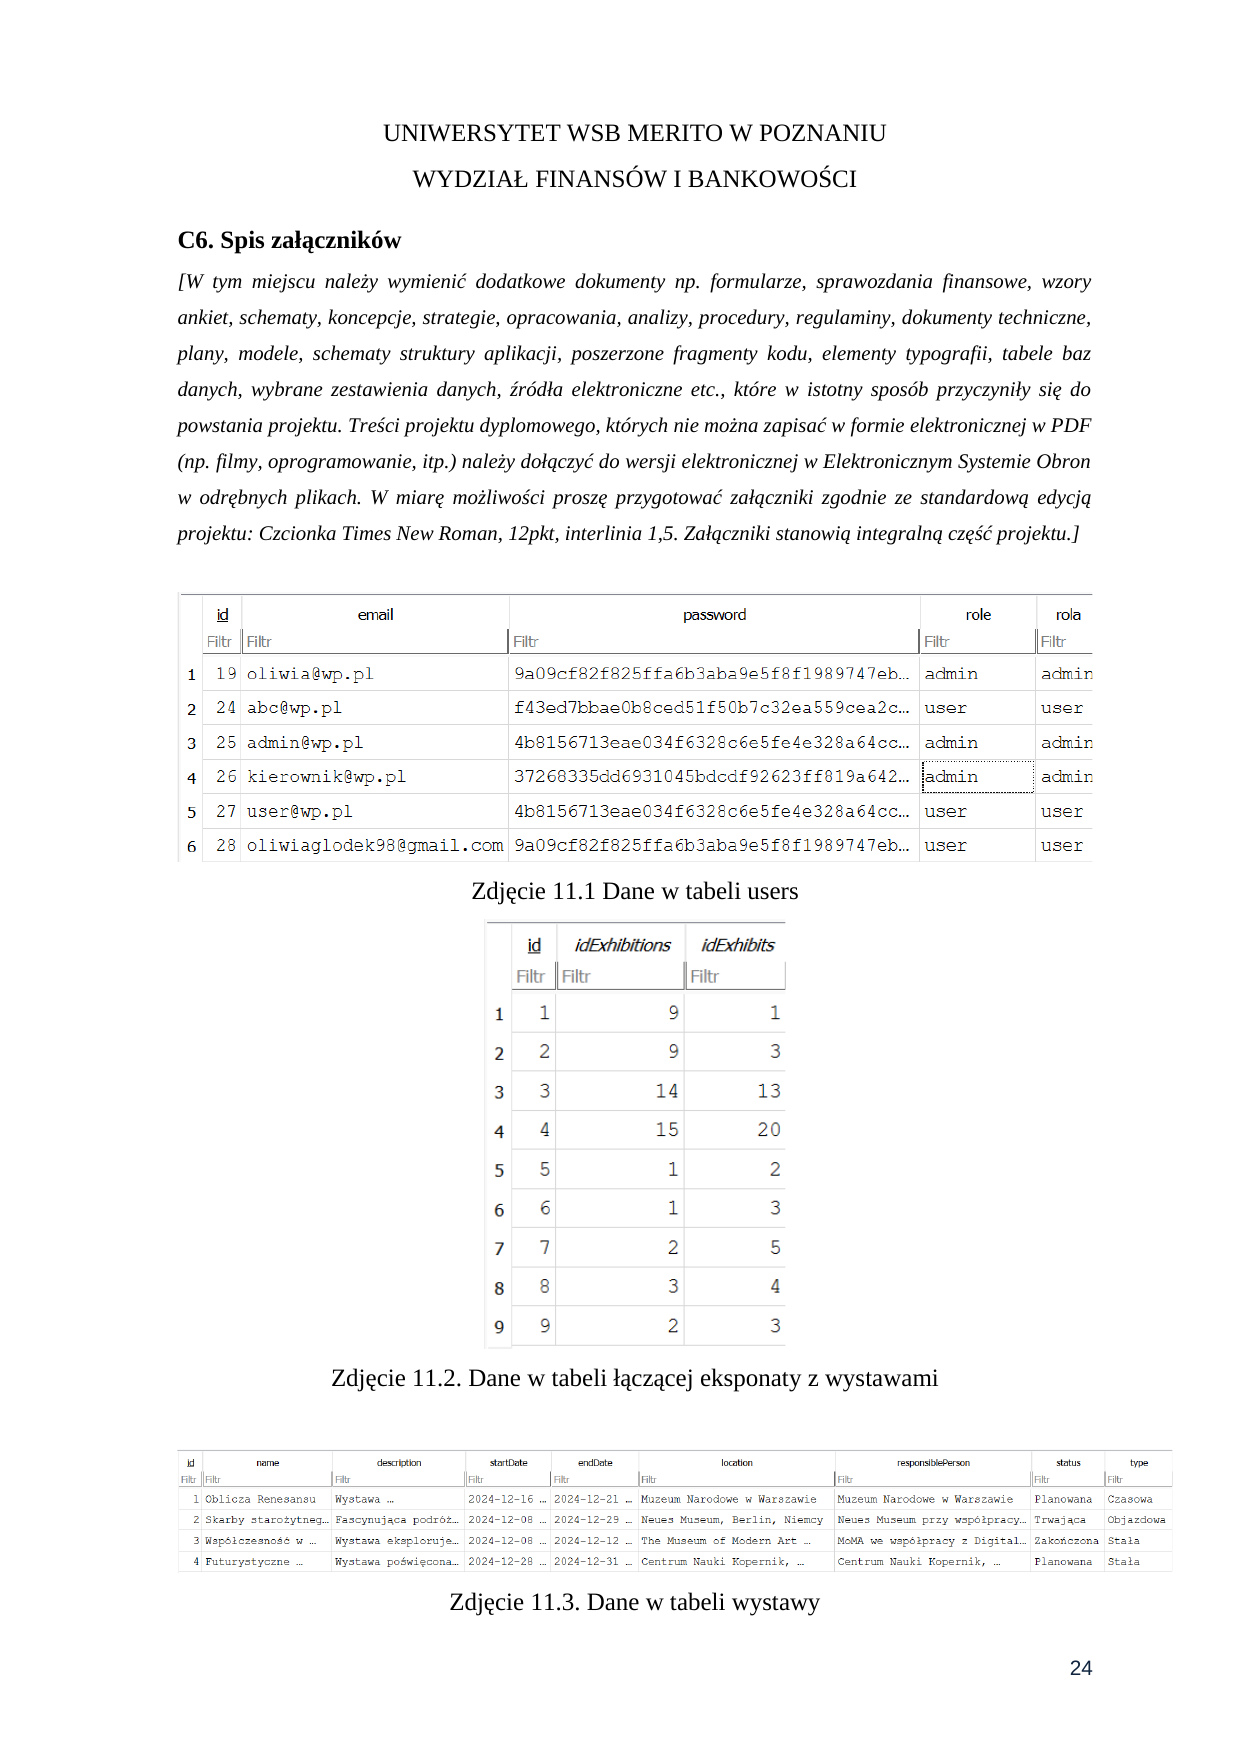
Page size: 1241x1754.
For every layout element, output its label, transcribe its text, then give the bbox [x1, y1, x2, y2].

text Zdjęcie 11.3. Dane w tabeli wystawy [177, 1587, 1092, 1616]
text Zdjęcie 11.2. Dane w tabeli łączącej eksponaty z wystawami [177, 1363, 1092, 1392]
picture [177, 592, 1093, 862]
text C6. Spis załączników [177, 225, 1092, 254]
picture [484, 919, 786, 1349]
text Zdjęcie 11.1 Dane w tabeli users [177, 876, 1092, 905]
picture [177, 1449, 1173, 1573]
